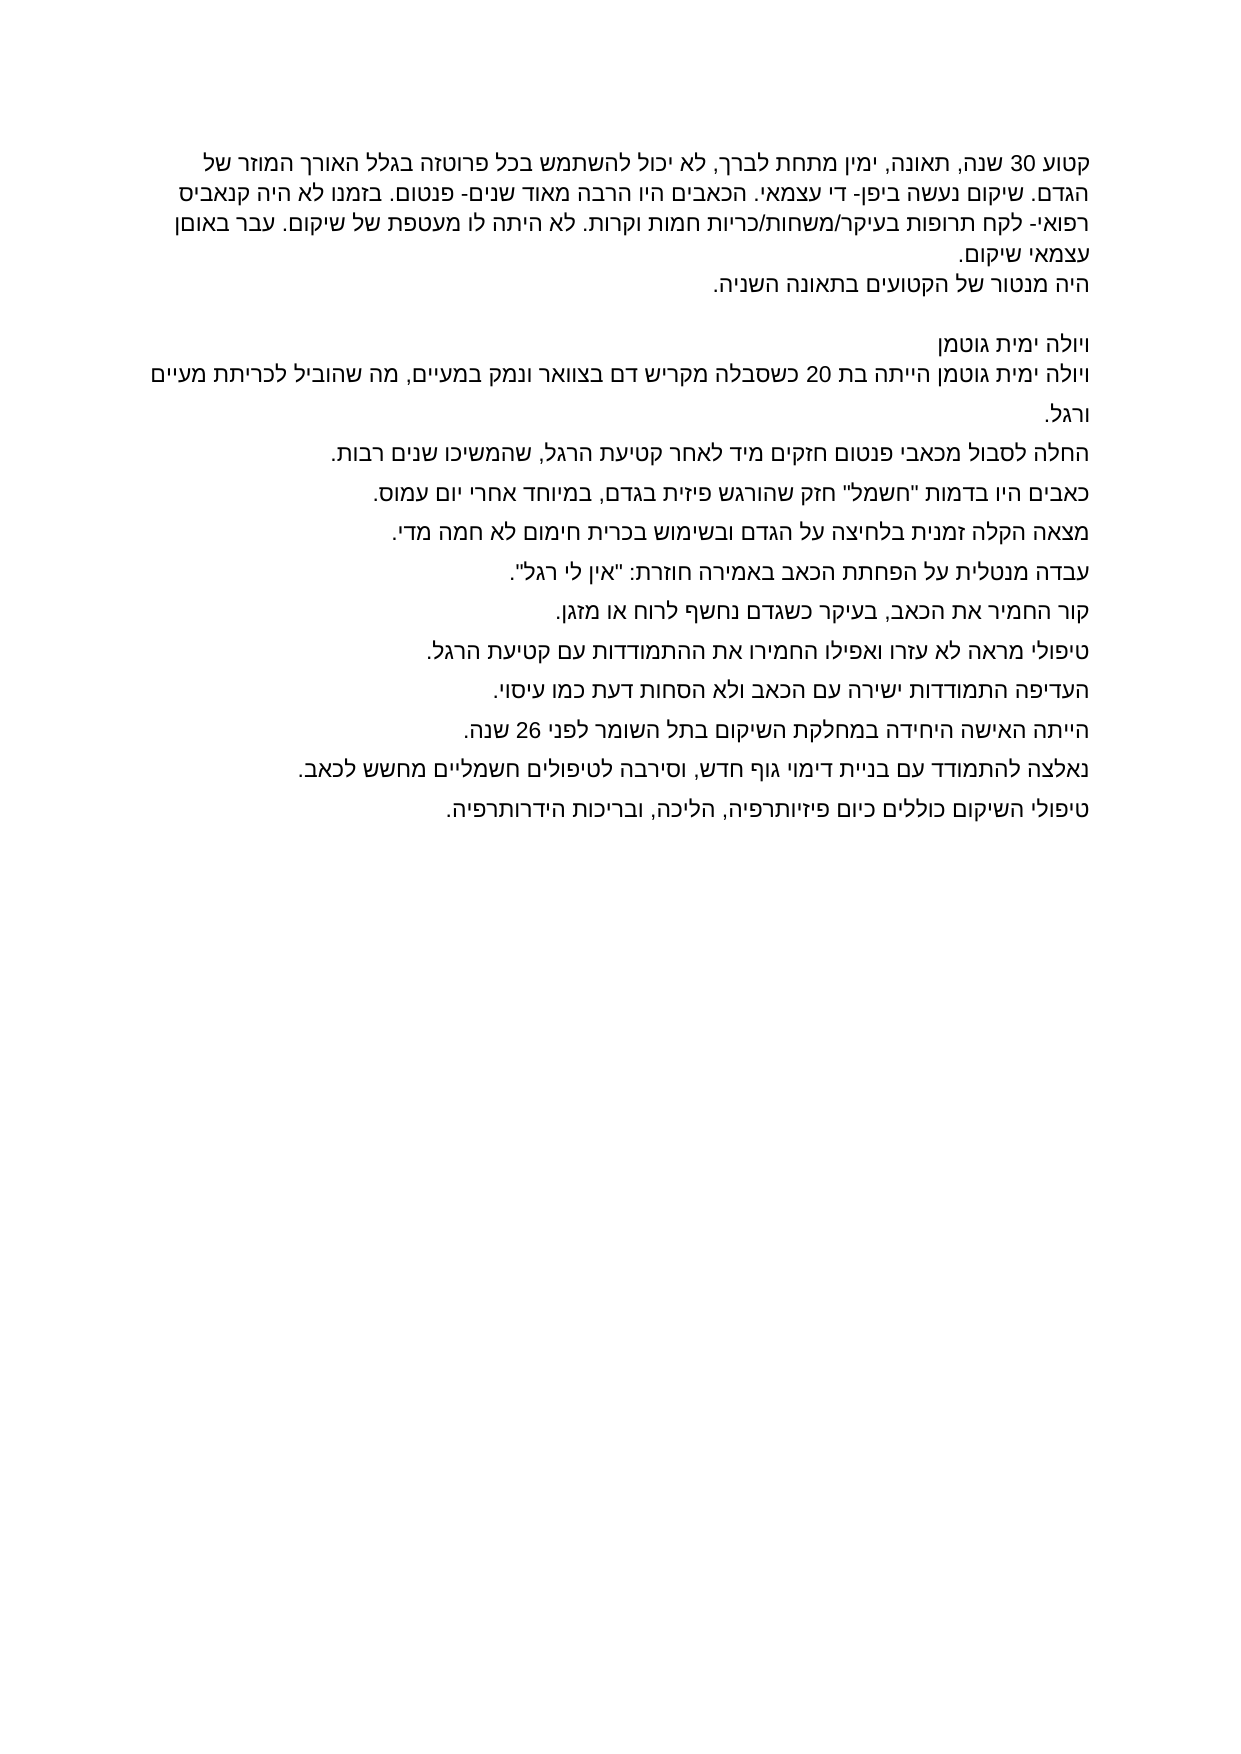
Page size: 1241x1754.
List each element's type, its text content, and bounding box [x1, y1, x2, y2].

text החלה לסבול מכאבי פנטום חזקים מיד לאחר קטיעת הרגל, שהמשיכו שנים רבות. [150, 440, 1090, 467]
text ויולה ימית גוטמן [150, 331, 1090, 358]
text עבדה מנטלית על הפחתת הכאב באמירה חוזרת: "אין לי רגל". [150, 559, 1090, 585]
text קטוע 30 שנה, תאונה, ימין מתחת לברך, לא יכול להשתמש בכל פרוטזה בגלל האורך המוזר של הגדם. שיקום נעשה ביפן- די עצמאי. הכאבים היו הרבה מאוד שנים- פנטום. בזמנו לא היה קנאביס רפואי- לקח תרופות בעיקר/משחות/כריות חמות וקרות. לא היתה לו מעטפת של שיקום. עבר באוםן עצמאי שיקום. [150, 150, 1090, 267]
text העדיפה התמודדות ישירה עם הכאב ולא הסחות דעת כמו עיסוי. [150, 677, 1090, 704]
text טיפולי מראה לא עזרו ואפילו החמירו את ההתמודדות עם קטיעת הרגל. [150, 638, 1090, 664]
text היה מנטור של הקטועים בתאונה השניה. [150, 271, 1090, 297]
text מצאה הקלה זמנית בלחיצה על הגדם ובשימוש בכרית חימום לא חמה מדי. [150, 519, 1090, 546]
text הייתה האישה היחידה במחלקת השיקום בתל השומר לפני 26 שנה. [150, 717, 1090, 743]
text טיפולי השיקום כוללים כיום פיזיותרפיה, הליכה, ובריכות הידרותרפיה. [150, 796, 1090, 822]
text נאלצה להתמודד עם בניית דימוי גוף חדש, וסירבה לטיפולים חשמליים מחשש לכאב. [150, 756, 1090, 783]
text קור החמיר את הכאב, בעיקר כשגדם נחשף לרוח או מזגן. [150, 598, 1090, 625]
text ויולה ימית גוטמן הייתה בת 20 כשסבלה מקריש דם בצוואר ונמק במעיים, מה שהוביל לכריתת מעיים ורגל. [150, 361, 1090, 427]
text כאבים היו בדמות "חשמל" חזק שהורגש פיזית בגדם, במיוחד אחרי יום עמוס. [150, 480, 1090, 506]
